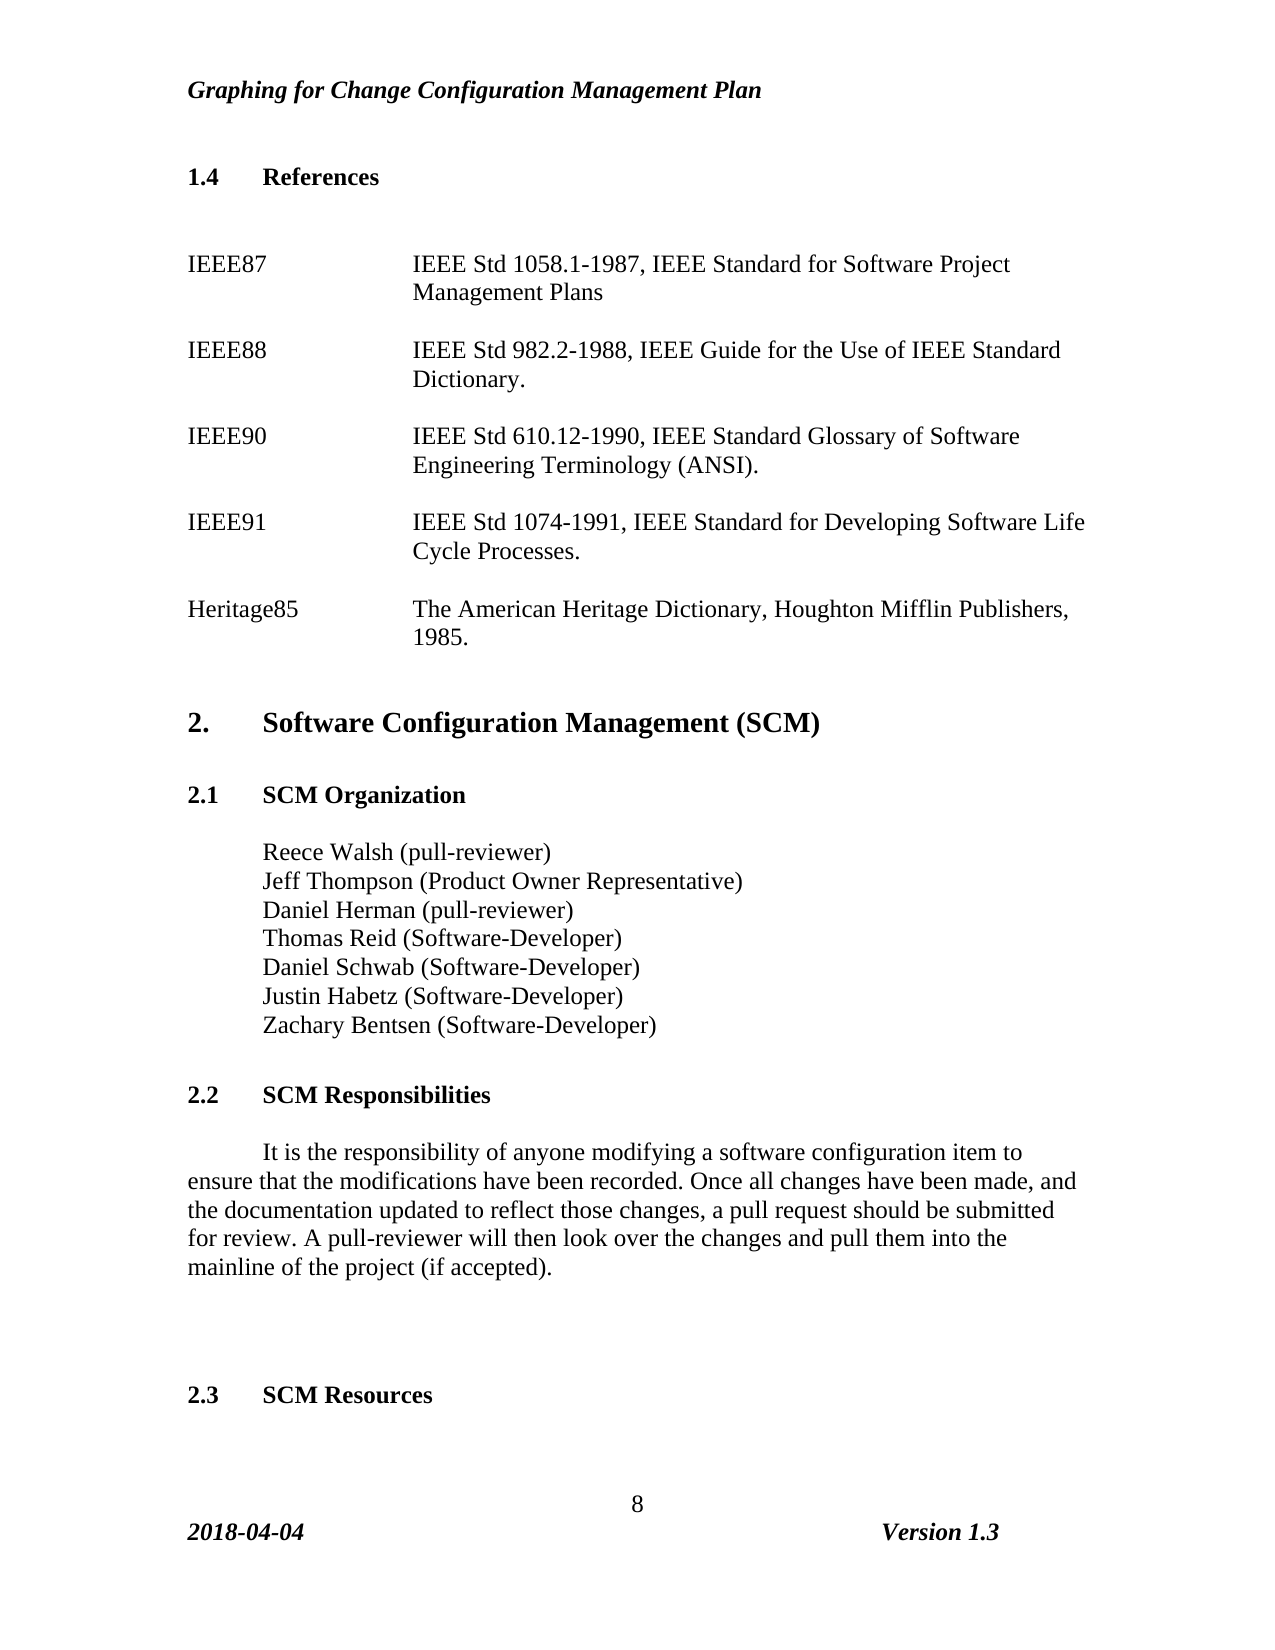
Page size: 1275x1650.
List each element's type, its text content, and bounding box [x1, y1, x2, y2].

text It is the responsibility of anyone modifying a software configuration item to ensure that the modifications have been recorded. Once all changes have been made, and the documentation updated to reflect those changes, a pull request should be submitted for review. A pull-reviewer will then look over the changes and pull them into the mainline of the project (if accepted). [187, 1137, 1087, 1281]
text Jeff Thompson (Product Owner Representative) [187, 866, 1087, 895]
text IEEE91 IEEE Std 1074-1991, IEEE Standard for Developing Software Life [187, 507, 1087, 536]
text Dictionary. [187, 364, 1087, 392]
subtitle SCM Resources [187, 1380, 1087, 1408]
subtitle SCM Organization [187, 780, 1087, 808]
text Daniel Schwab (Software-Developer) [187, 952, 1087, 981]
subtitle SCM Responsibilities [187, 1080, 1087, 1108]
text Reece Walsh (pull-reviewer) [187, 837, 1087, 866]
text Justin Habetz (Software-Developer) [187, 981, 1087, 1010]
text Cycle Processes. [187, 536, 1087, 565]
text 1985. [187, 622, 1087, 651]
text Heritage85 The American Heritage Dictionary, Houghton Mifflin Publishers, [187, 594, 1087, 622]
text Daniel Herman (pull-reviewer) [187, 895, 1087, 923]
text Thomas Reid (Software-Developer) [187, 923, 1087, 952]
text IEEE88 IEEE Std 982.2-1988, IEEE Guide for the Use of IEEE Standard [187, 335, 1087, 364]
text Zachary Bentsen (Software-Developer) [187, 1010, 1087, 1038]
subtitle References [187, 162, 1087, 191]
text IEEE87 IEEE Std 1058.1-1987, IEEE Standard for Software Project [187, 249, 1087, 277]
text IEEE90 IEEE Std 610.12-1990, IEEE Standard Glossary of Software [187, 421, 1087, 450]
subtitle Software Configuration Management (SCM) [187, 705, 1087, 738]
text Management Plans [187, 277, 1087, 306]
text Engineering Terminology (ANSI). [187, 450, 1087, 479]
